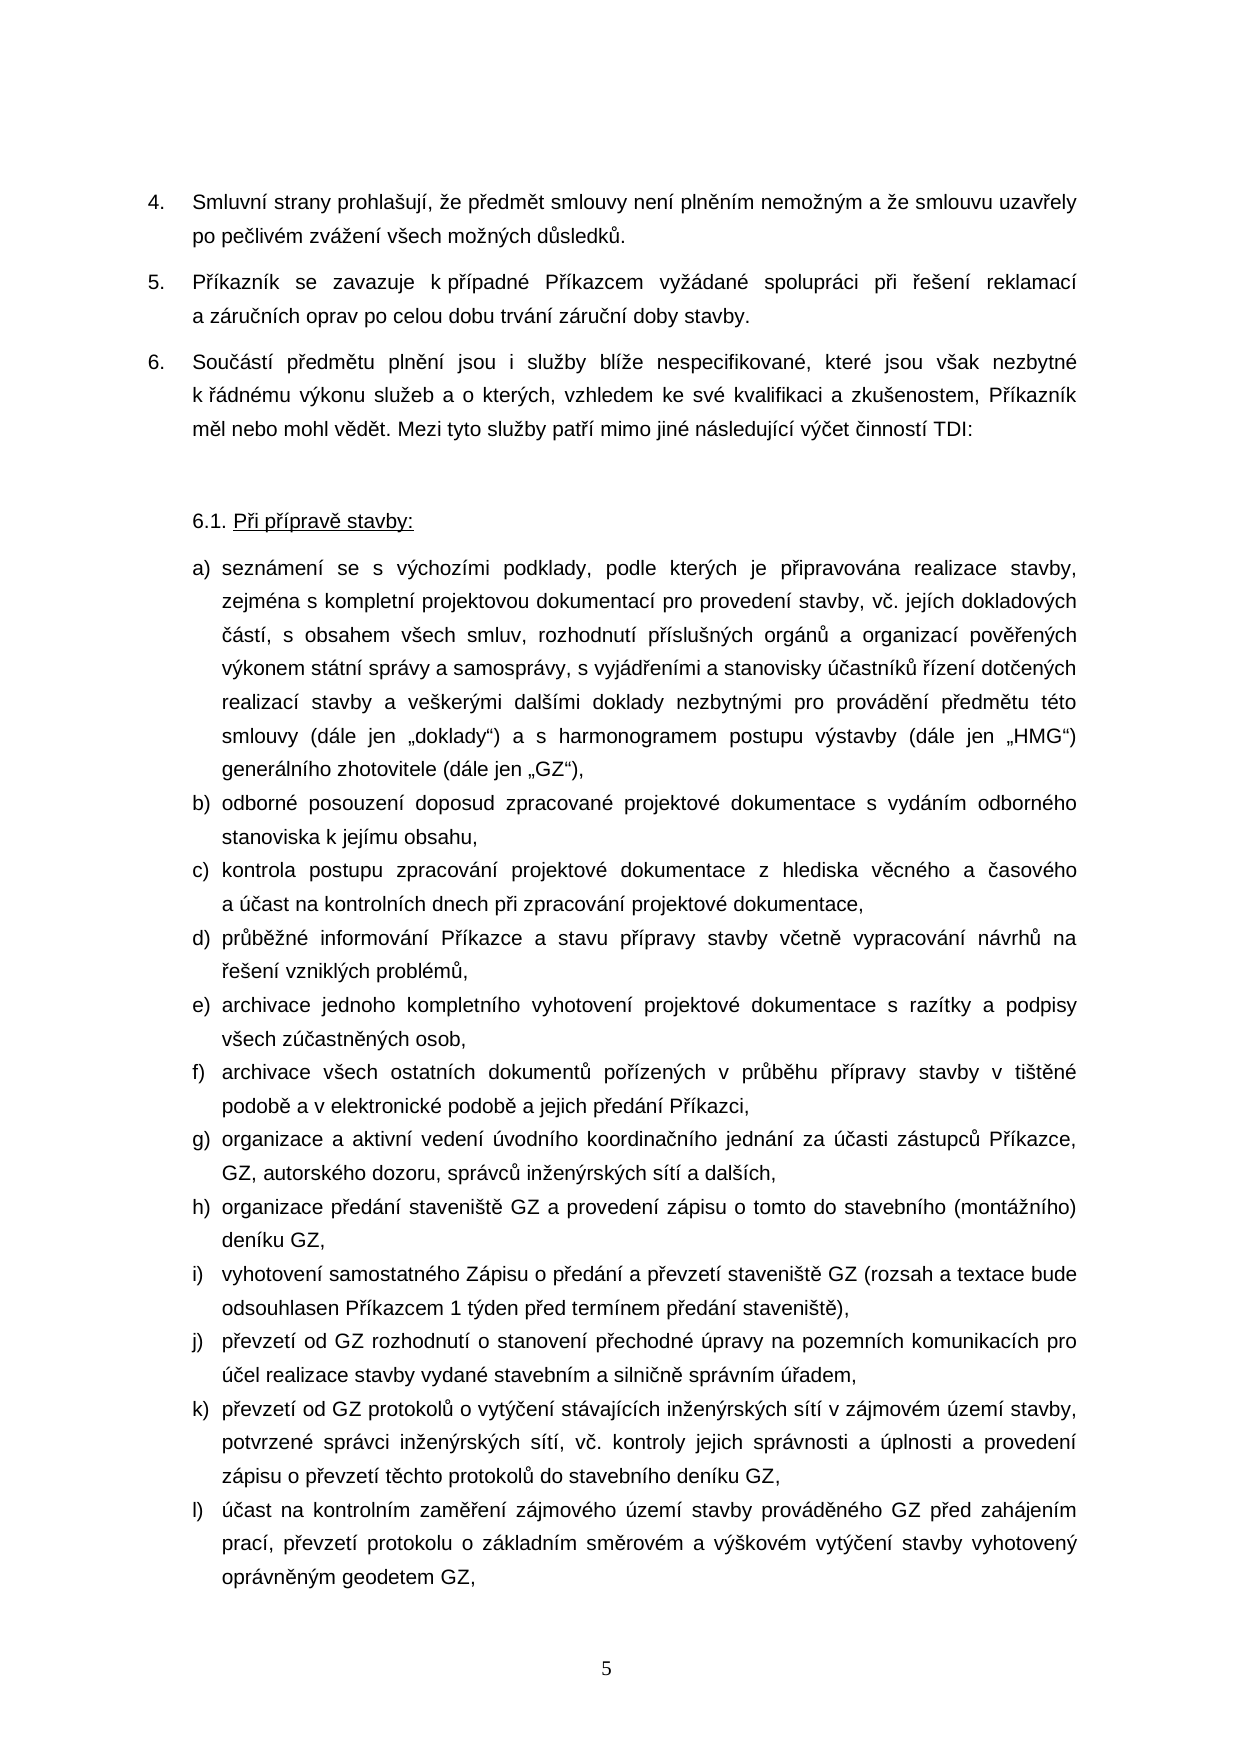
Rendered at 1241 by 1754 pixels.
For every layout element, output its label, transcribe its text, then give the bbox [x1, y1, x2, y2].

list Smluvní strany prohlašují, že předmět smlouvy není plněním nemožným a že smlouvu uzavřely po pečlivém zvážení všech možných důsledků. [148, 190, 1078, 248]
list Součástí předmětu plnění jsou i služby blíže nespecifikované, které jsou však nezbytné k řádnému výkonu služeb a o kterých, vzhledem ke své kvalifikaci a zkušenostem, Příkazník měl nebo mohl vědět. Mezi tyto služby patří mimo jiné následující výčet činností TDI: [148, 350, 1078, 441]
list převzetí od GZ protokolů o vytýčení stávajících inženýrských sítí v zájmovém území stavby, potvrzené správci inženýrských sítí, vč. kontroly jejich správnosti a úplnosti a provedení zápisu o převzetí těchto protokolů do stavebního deníku GZ, [192, 1397, 1078, 1488]
list organizace předání staveniště GZ a provedení zápisu o tomto do stavebního (montážního) deníku GZ, [192, 1195, 1078, 1252]
list průběžné informování Příkazce a stavu přípravy stavby včetně vypracování návrhů na řešení vzniklých problémů, [192, 926, 1078, 983]
list Příkazník se zavazuje k případné Příkazcem vyžádané spolupráci při řešení reklamací a záručních oprav po celou dobu trvání záruční doby stavby. [148, 270, 1078, 328]
list archivace jednoho kompletního vyhotovení projektové dokumentace s razítky a podpisy všech zúčastněných osob, [192, 993, 1078, 1051]
list účast na kontrolním zaměření zájmového území stavby prováděného GZ před zahájením prací, převzetí protokolu o základním směrovém a výškovém vytýčení stavby vyhotovený oprávněným geodetem GZ, [192, 1497, 1078, 1589]
list vyhotovení samostatného Zápisu o předání a převzetí staveniště GZ (rozsah a textace bude odsouhlasen Příkazcem 1 týden před termínem předání staveniště), [192, 1262, 1078, 1320]
list převzetí od GZ rozhodnutí o stanovení přechodné úpravy na pozemních komunikacích pro účel realizace stavby vydané stavebním a silničně správním úřadem, [192, 1329, 1078, 1387]
text 6.1. Při přípravě stavby: [192, 509, 1078, 533]
list seznámení se s výchozími podklady, podle kterých je připravována realizace stavby, zejména s kompletní projektovou dokumentací pro provedení stavby, vč. jejích dokladových částí, s obsahem všech smluv, rozhodnutí příslušných orgánů a organizací pověřených výkonem státní správy a samosprávy, s vyjádřeními a stanovisky účastníků řízení dotčených realizací stavby a veškerými dalšími doklady nezbytnými pro provádění předmětu této smlouvy (dále jen „doklady“) a s harmonogramem postupu výstavby (dále jen „HMG“) generálního zhotovitele (dále jen „GZ“), [192, 555, 1078, 781]
list organizace a aktivní vedení úvodního koordinačního jednání za účasti zástupců Příkazce, GZ, autorského dozoru, správců inženýrských sítí a dalších, [192, 1127, 1078, 1185]
list archivace všech ostatních dokumentů pořízených v průběhu přípravy stavby v tištěné podobě a v elektronické podobě a jejich předání Příkazci, [192, 1060, 1078, 1118]
list kontrola postupu zpracování projektové dokumentace z hlediska věcného a časového a účast na kontrolních dnech při zpracování projektové dokumentace, [192, 858, 1078, 916]
list odborné posouzení doposud zpracované projektové dokumentace s vydáním odborného stanoviska k jejímu obsahu, [192, 791, 1078, 849]
